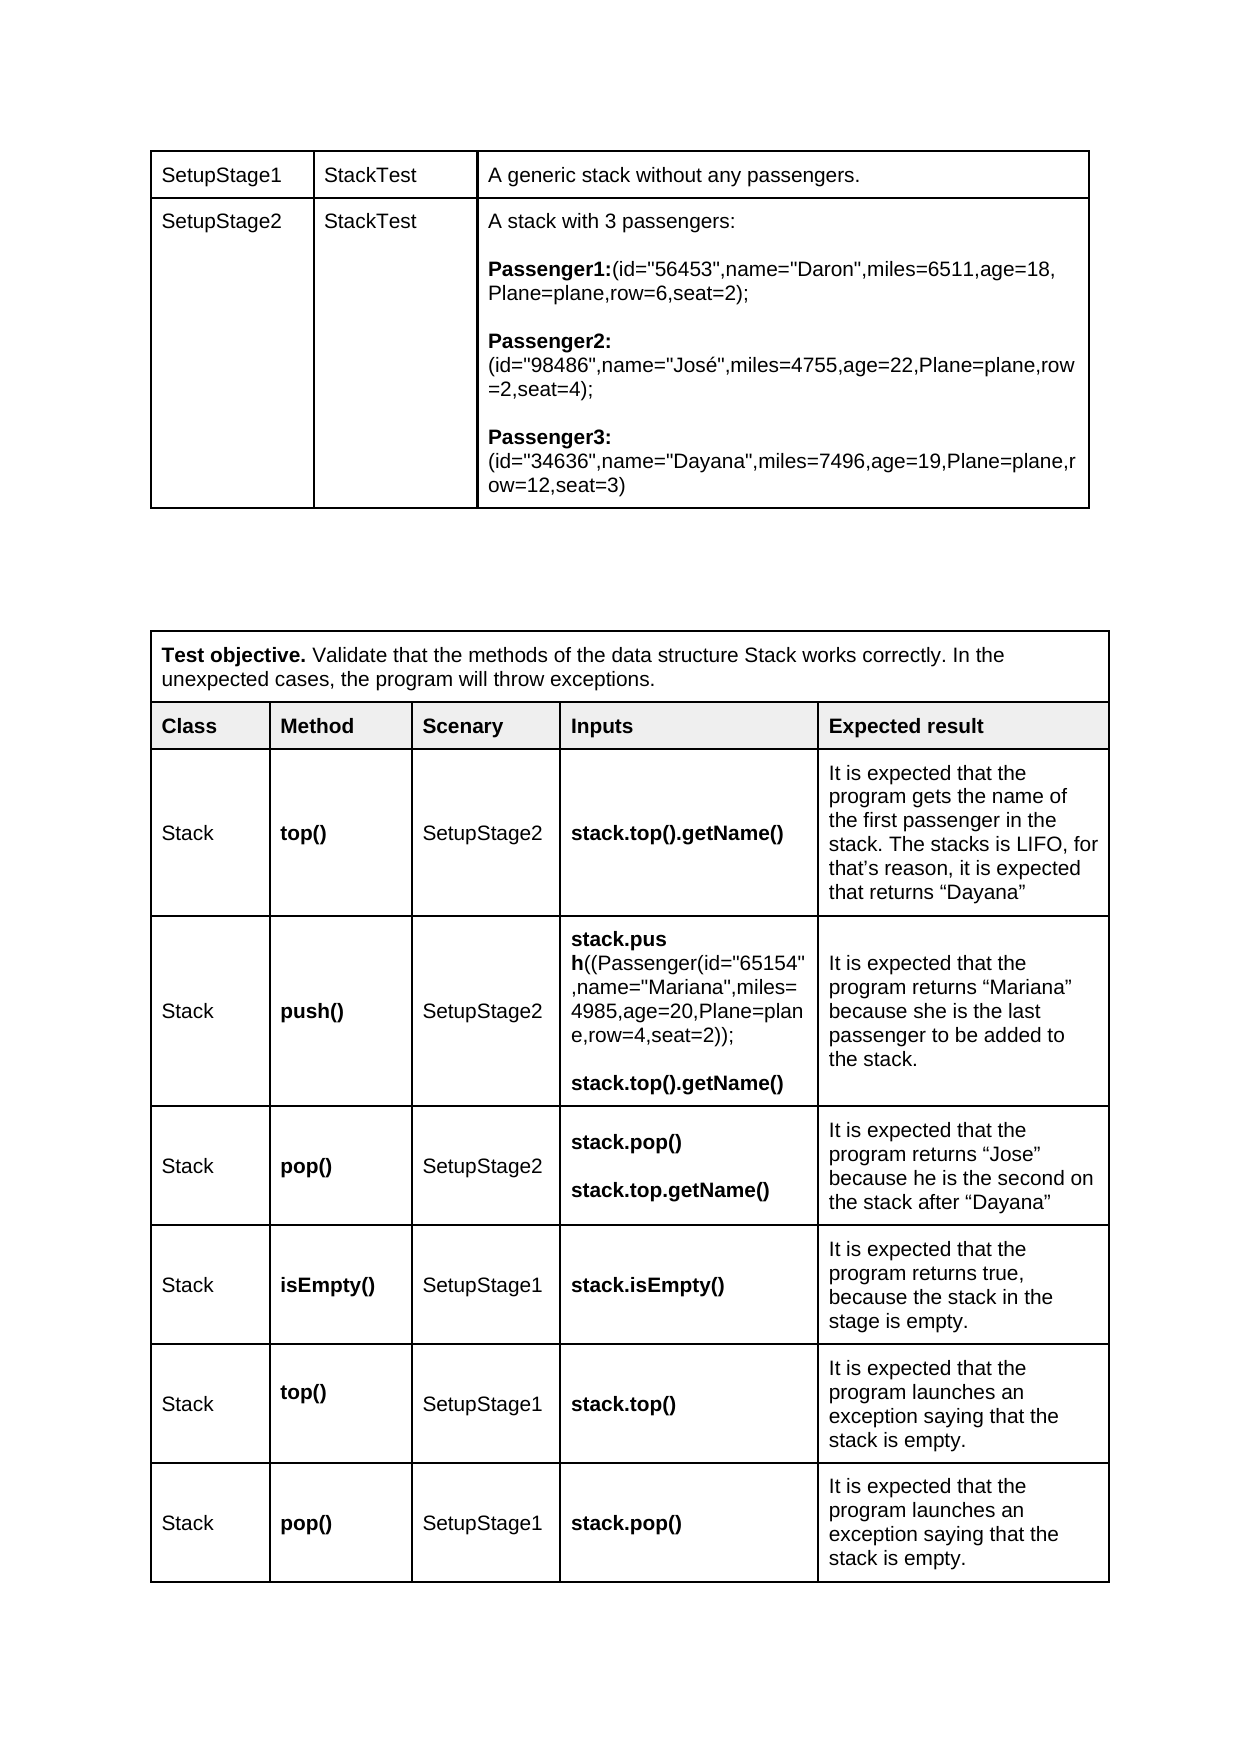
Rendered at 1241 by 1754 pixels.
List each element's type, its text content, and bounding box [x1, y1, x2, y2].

table_cell Scenary [413, 703, 559, 748]
table_cell isEmpty() [271, 1226, 411, 1343]
table_cell SetupStage1 [413, 1226, 559, 1343]
table_cell Expected result [819, 703, 1108, 748]
table_cell SetupStage1 [152, 152, 313, 197]
table_cell SetupStage2 [413, 917, 559, 1105]
table_cell Stack [152, 917, 269, 1105]
table_cell StackTest [315, 152, 476, 197]
table_cell stack.isEmpty() [561, 1226, 817, 1343]
table_cell Stack [152, 1464, 269, 1581]
table_cell Stack [152, 1345, 269, 1462]
table_cell stack.push((Passenger(id="65154",name="Mariana",miles=4985,age=20,Plane=plane,row=4,seat=2)); stack.top().getName() [561, 917, 817, 1105]
table_cell SetupStage2 [413, 1107, 559, 1224]
table_cell SetupStage1 [413, 1345, 559, 1462]
table_cell stack.pop() [561, 1464, 817, 1581]
table_cell pop() [271, 1464, 411, 1581]
table_cell top() [271, 750, 411, 914]
table_cell stack.top().getName() [561, 750, 817, 914]
table_cell It is expected that the program returns “Mariana” because she is the last passenger to be added to the stack. [819, 917, 1108, 1105]
table_cell It is expected that the program launches an exception saying that the stack is empty. [819, 1464, 1108, 1581]
table_cell SetupStage2 [152, 199, 313, 507]
table_cell It is expected that the program returns “Jose” because he is the second on the stack after “Dayana” [819, 1107, 1108, 1224]
table_cell stack.top() [561, 1345, 817, 1462]
table_cell A generic stack without any passengers. [479, 152, 1088, 197]
table_cell SetupStage1 [413, 1464, 559, 1581]
table_cell It is expected that the program launches an exception saying that the stack is empty. [819, 1345, 1108, 1462]
table_cell StackTest [315, 199, 476, 507]
table_cell It is expected that the program returns true, because the stack in the stage is empty. [819, 1226, 1108, 1343]
table_cell It is expected that the program gets the name of the first passenger in the stack. The stacks is LIFO, for that’s reason, it is expected that returns “Dayana” [819, 750, 1108, 914]
table_cell push() [271, 917, 411, 1105]
table_cell pop() [271, 1107, 411, 1224]
table_cell SetupStage2 [413, 750, 559, 914]
table_cell A stack with 3 passengers: Passenger1:(id="56453",name="Daron",miles=6511,age=18, Plane=plane,row=6,seat=2); Passenger2:(id="98486",name="José",miles=4755,age=22,Plane=plane,row=2,seat=4); Passenger3:(id="34636",name="Dayana",miles=7496,age=19,Plane=plane,row=12,seat=3) [479, 199, 1088, 507]
table_cell Stack [152, 1107, 269, 1224]
table_cell stack.pop() stack.top.getName() [561, 1107, 817, 1224]
table_cell Method [271, 703, 411, 748]
table_cell Stack [152, 1226, 269, 1343]
table_cell Stack [152, 750, 269, 914]
table_header Test objective. Validate that the methods of the data structure Stack works correctly. In the unexpected cases, the program will throw exceptions. [152, 632, 1108, 701]
table_cell Class [152, 703, 269, 748]
table_cell Inputs [561, 703, 817, 748]
table_cell top() [271, 1345, 411, 1462]
